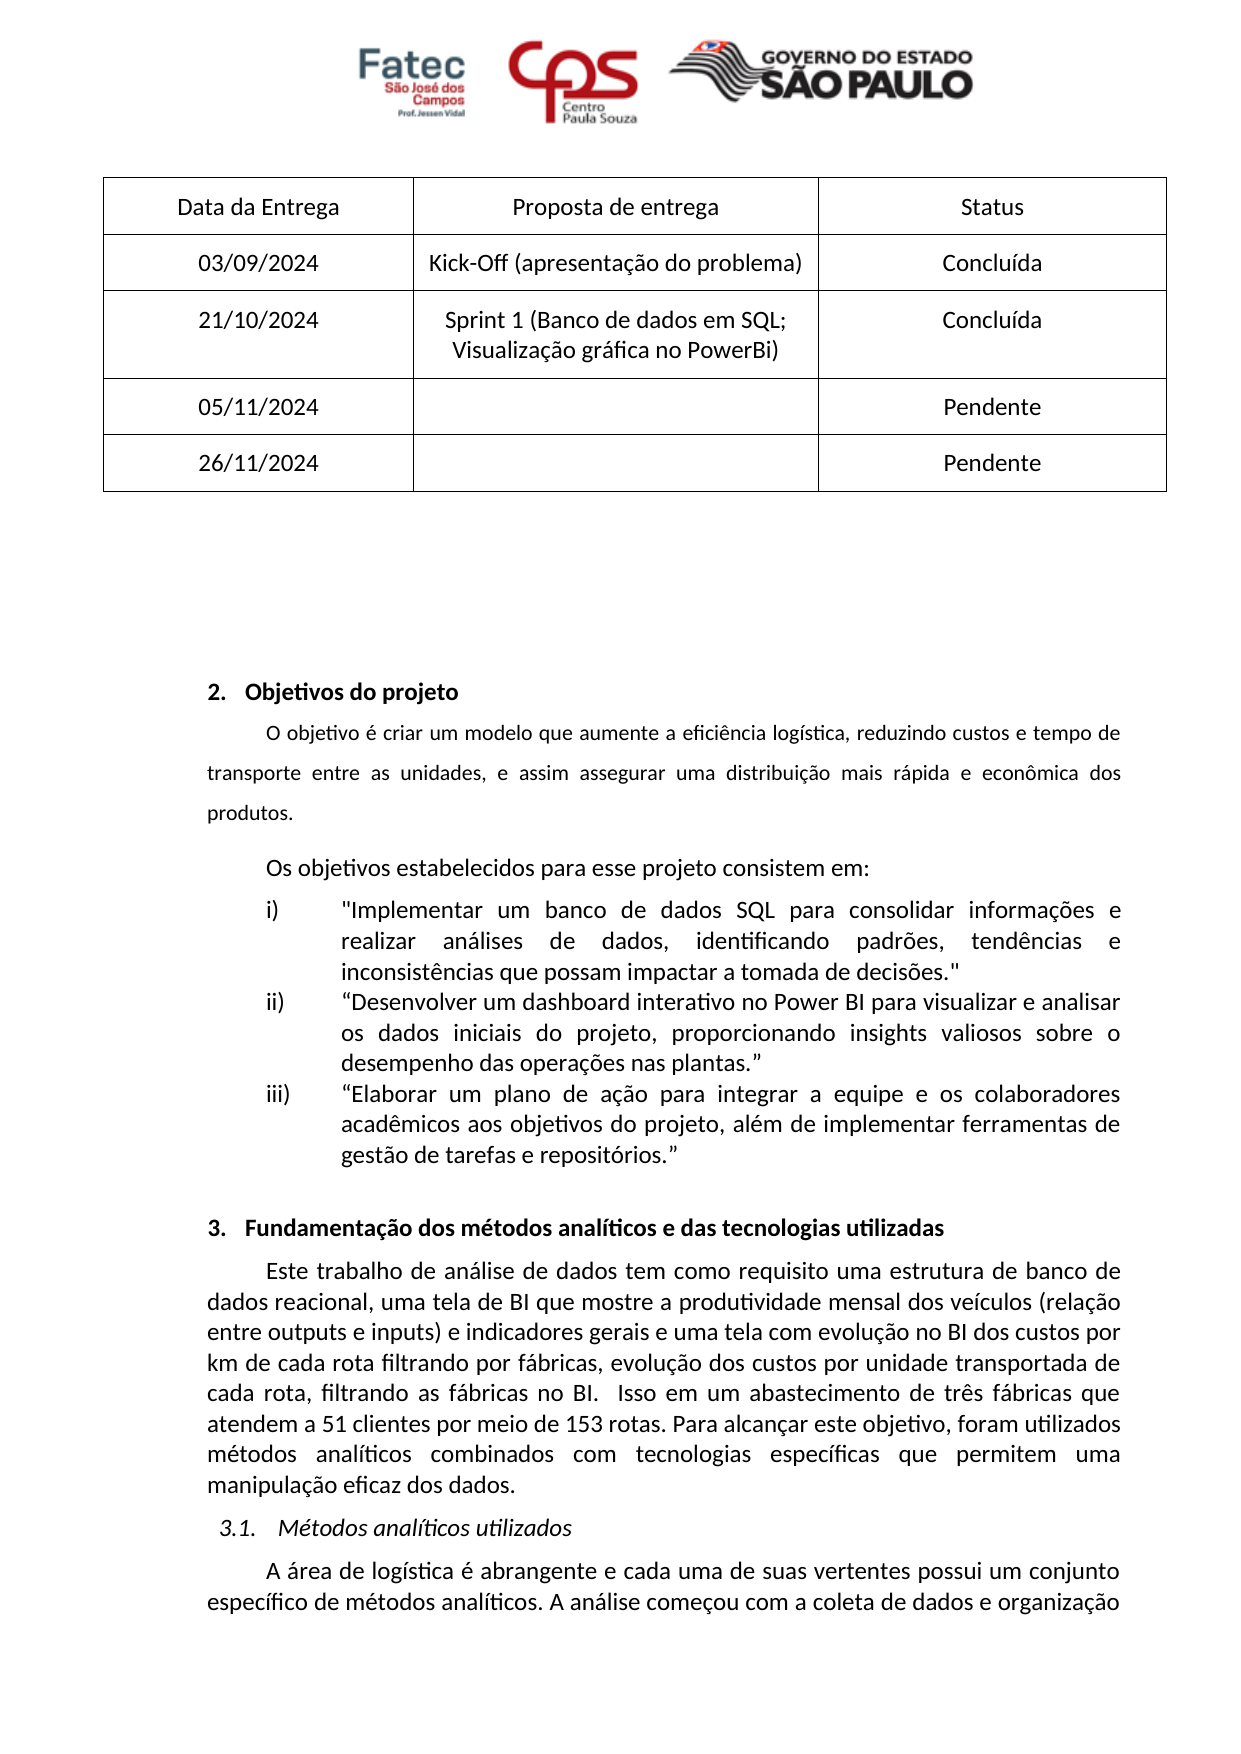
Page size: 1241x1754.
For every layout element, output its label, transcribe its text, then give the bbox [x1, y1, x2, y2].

table_cell Concluída [819, 235, 1166, 290]
table_header Proposta de entrega [414, 178, 818, 234]
picture [313, 23, 1008, 144]
text Os objetivos estabelecidos para esse projeto consistem em: [207, 852, 1122, 882]
table_cell 03/09/2024 [104, 235, 413, 290]
list "Implementar um banco de dados SQL para consolidar informações e realizar análises de dados, identificando padrões, tendências e inconsistências que possam impactar a tomada de decisões." [266, 895, 1122, 986]
subtitle Objetivos do projeto [207, 676, 1122, 707]
table_header Data da Entrega [104, 178, 413, 234]
text O objetivo é criar um modelo que aumente a eficiência logística, reduzindo custos e tempo de transporte entre as unidades, e assim assegurar uma distribuição mais rápida e econômica dos produtos. [207, 719, 1122, 826]
table_cell 05/11/2024 [104, 379, 413, 434]
list “Elaborar um plano de ação para integrar a equipe e os colaboradores acadêmicos aos objetivos do projeto, além de implementar ferramentas de gestão de tarefas e repositórios.” [266, 1078, 1122, 1169]
table_cell 26/11/2024 [104, 435, 413, 491]
table_cell [414, 435, 818, 491]
table_cell Concluída [819, 291, 1166, 377]
subtitle Métodos analíticos utilizados [218, 1512, 1122, 1543]
table_cell Kick-Off (apresentação do problema) [414, 235, 818, 290]
table_cell Pendente [819, 435, 1166, 491]
list “Desenvolver um dashboard interativo no Power BI para visualizar e analisar os dados iniciais do projeto, proporcionando insights valiosos sobre o desempenho das operações nas plantas.” [266, 986, 1122, 1078]
table_cell Sprint 1 (Banco de dados em SQL; Visualização gráfica no PowerBi) [414, 291, 818, 377]
text Este trabalho de análise de dados tem como requisito uma estrutura de banco de dados reacional, uma tela de BI que mostre a produtividade mensal dos veículos (relação entre outputs e inputs) e indicadores gerais e uma tela com evolução no BI dos custos por km de cada rota filtrando por fábricas, evolução dos custos por unidade transportada de cada rota, filtrando as fábricas no BI. Isso em um abastecimento de três fábricas que atendem a 51 clientes por meio de 153 rotas. Para alcançar este objetivo, foram utilizados métodos analíticos combinados com tecnologias específicas que permitem uma manipulação eficaz dos dados. [207, 1255, 1122, 1499]
table_cell [414, 379, 818, 434]
table_header Status [819, 178, 1166, 234]
table_cell 21/10/2024 [104, 291, 413, 377]
table_cell Pendente [819, 379, 1166, 434]
subtitle Fundamentação dos métodos analíticos e das tecnologias utilizadas [207, 1212, 1122, 1243]
